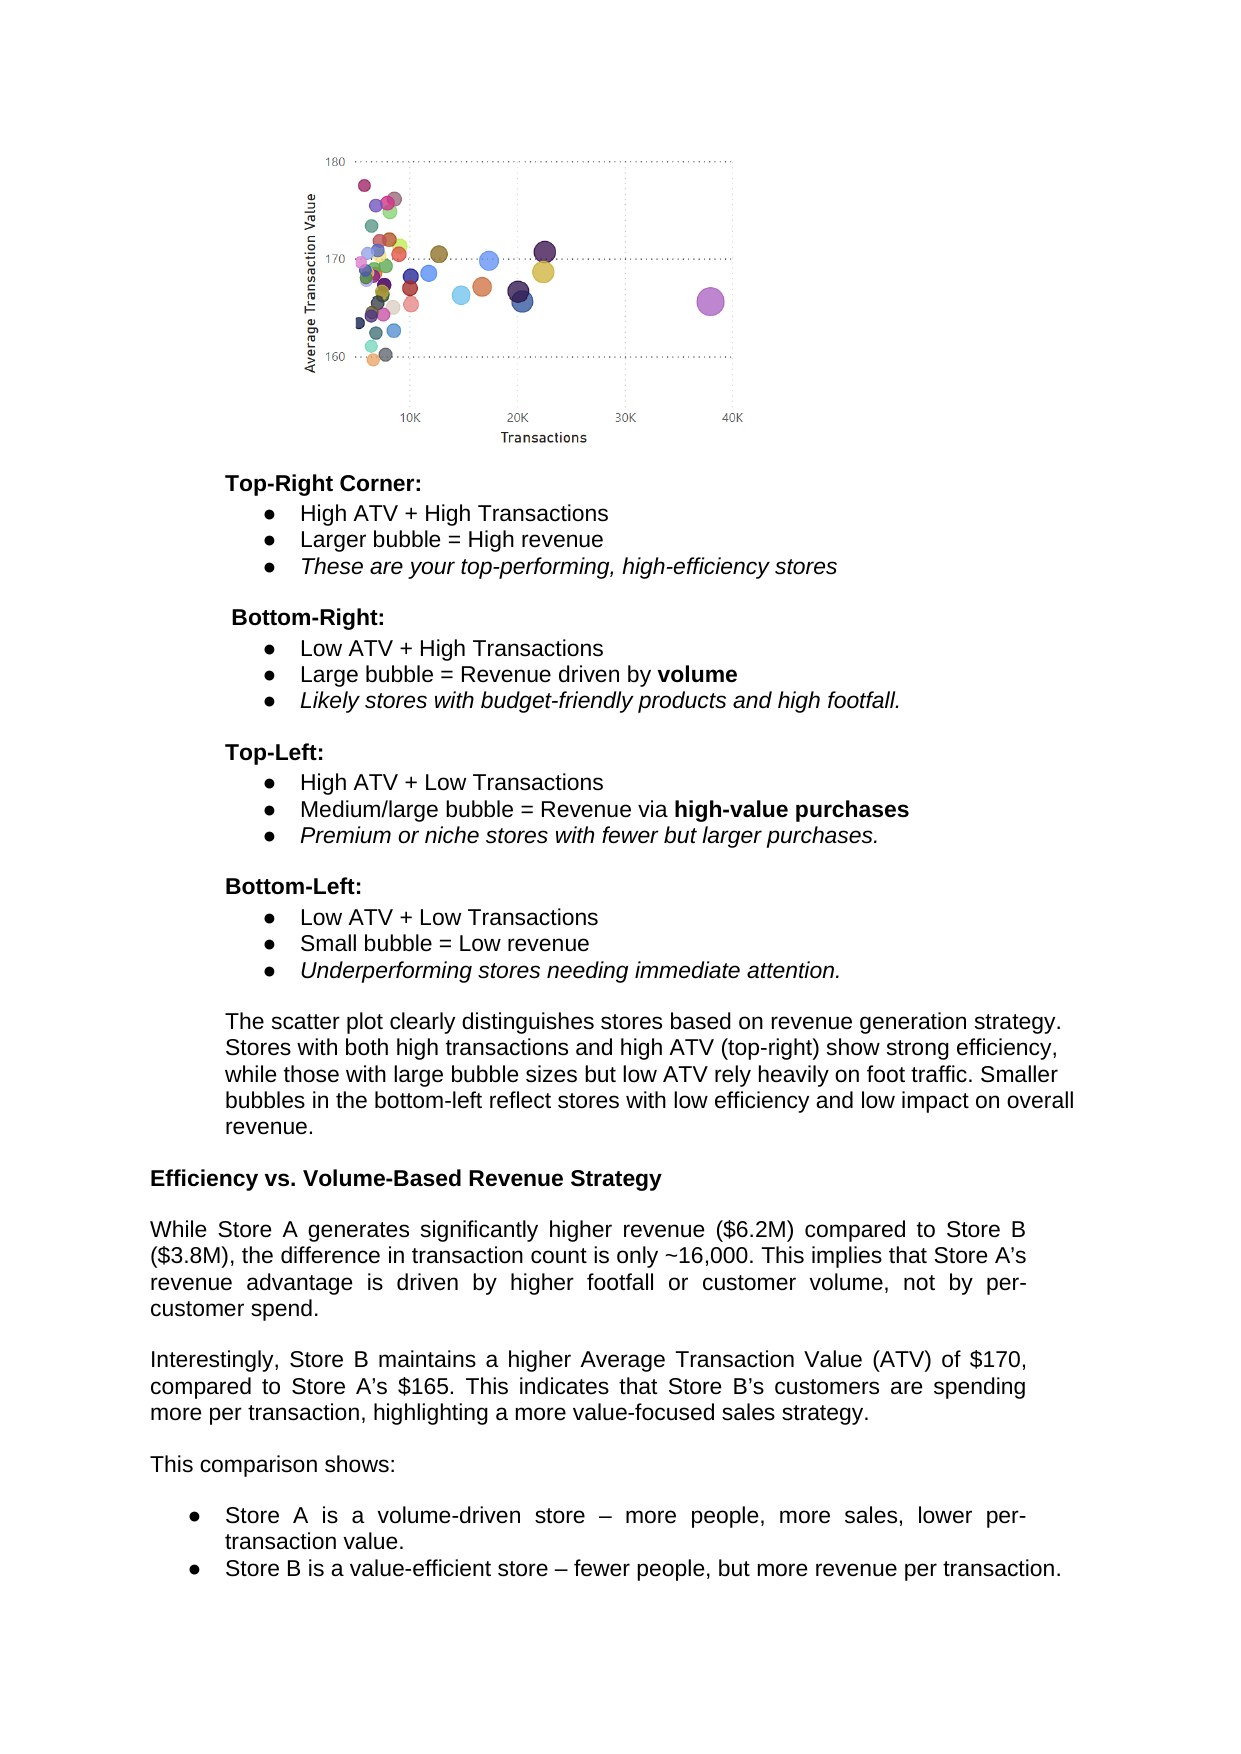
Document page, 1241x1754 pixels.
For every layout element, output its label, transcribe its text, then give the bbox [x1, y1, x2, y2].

text Interestingly, Store B maintains a higher Average Transaction Value (ATV) of $170, compared to Store A’s $165. This indicates that Store B’s customers are spending more per transaction, highlighting a more value-focused sales strategy. [150, 1346, 1028, 1426]
list High ATV + High Transactions [262, 500, 1090, 526]
list These are your top-performing, high-efficiency stores [262, 553, 1090, 579]
list Store A is a volume-driven store – more people, more sales, lower per-transaction value. [187, 1502, 1028, 1554]
subtitle Top-Right Corner: [150, 469, 1090, 496]
list Likely stores with budget-friendly products and high footfall. [262, 687, 1090, 714]
list Larger bubble = High revenue [262, 526, 1090, 553]
list Low ATV + High Transactions [262, 635, 1090, 661]
list Store B is a value-efficient store – fewer people, but more revenue per transaction. [187, 1554, 1090, 1581]
list Medium/large bubble = Revenue via high-value purchases [262, 796, 1090, 822]
list High ATV + Low Transactions [262, 769, 1090, 796]
text The scatter plot clearly distinguishes stores based on revenue generation strategy. Stores with both high transactions and high ATV (top-right) show strong efficiency, while those with large bubble sizes but low ATV rely heavily on foot traffic. Smaller bubbles in the bottom-left reflect stores with low efficiency and low impact on overall revenue. [225, 1008, 1090, 1140]
text Efficiency vs. Volume-Based Revenue Strategy [150, 1165, 1028, 1191]
subtitle Top-Left: [150, 739, 1090, 765]
list Underperforming stores needing immediate attention. [262, 957, 1090, 983]
list Small bubble = Low revenue [262, 930, 1090, 957]
text This comparison shows: [150, 1451, 1028, 1477]
picture [300, 150, 745, 445]
text While Store A generates significantly higher revenue ($6.2M) compared to Store B ($3.8M), the difference in transaction count is only ~16,000. This implies that Store A’s revenue advantage is driven by higher footfall or customer volume, not by per-customer spend. [150, 1216, 1028, 1321]
list Low ATV + Low Transactions [262, 904, 1090, 930]
list Premium or niche stores with fewer but larger purchases. [262, 822, 1090, 848]
list Large bubble = Revenue driven by volume [262, 661, 1090, 687]
subtitle Bottom-Left: [150, 873, 1090, 900]
subtitle Bottom-Right: [150, 604, 1090, 631]
